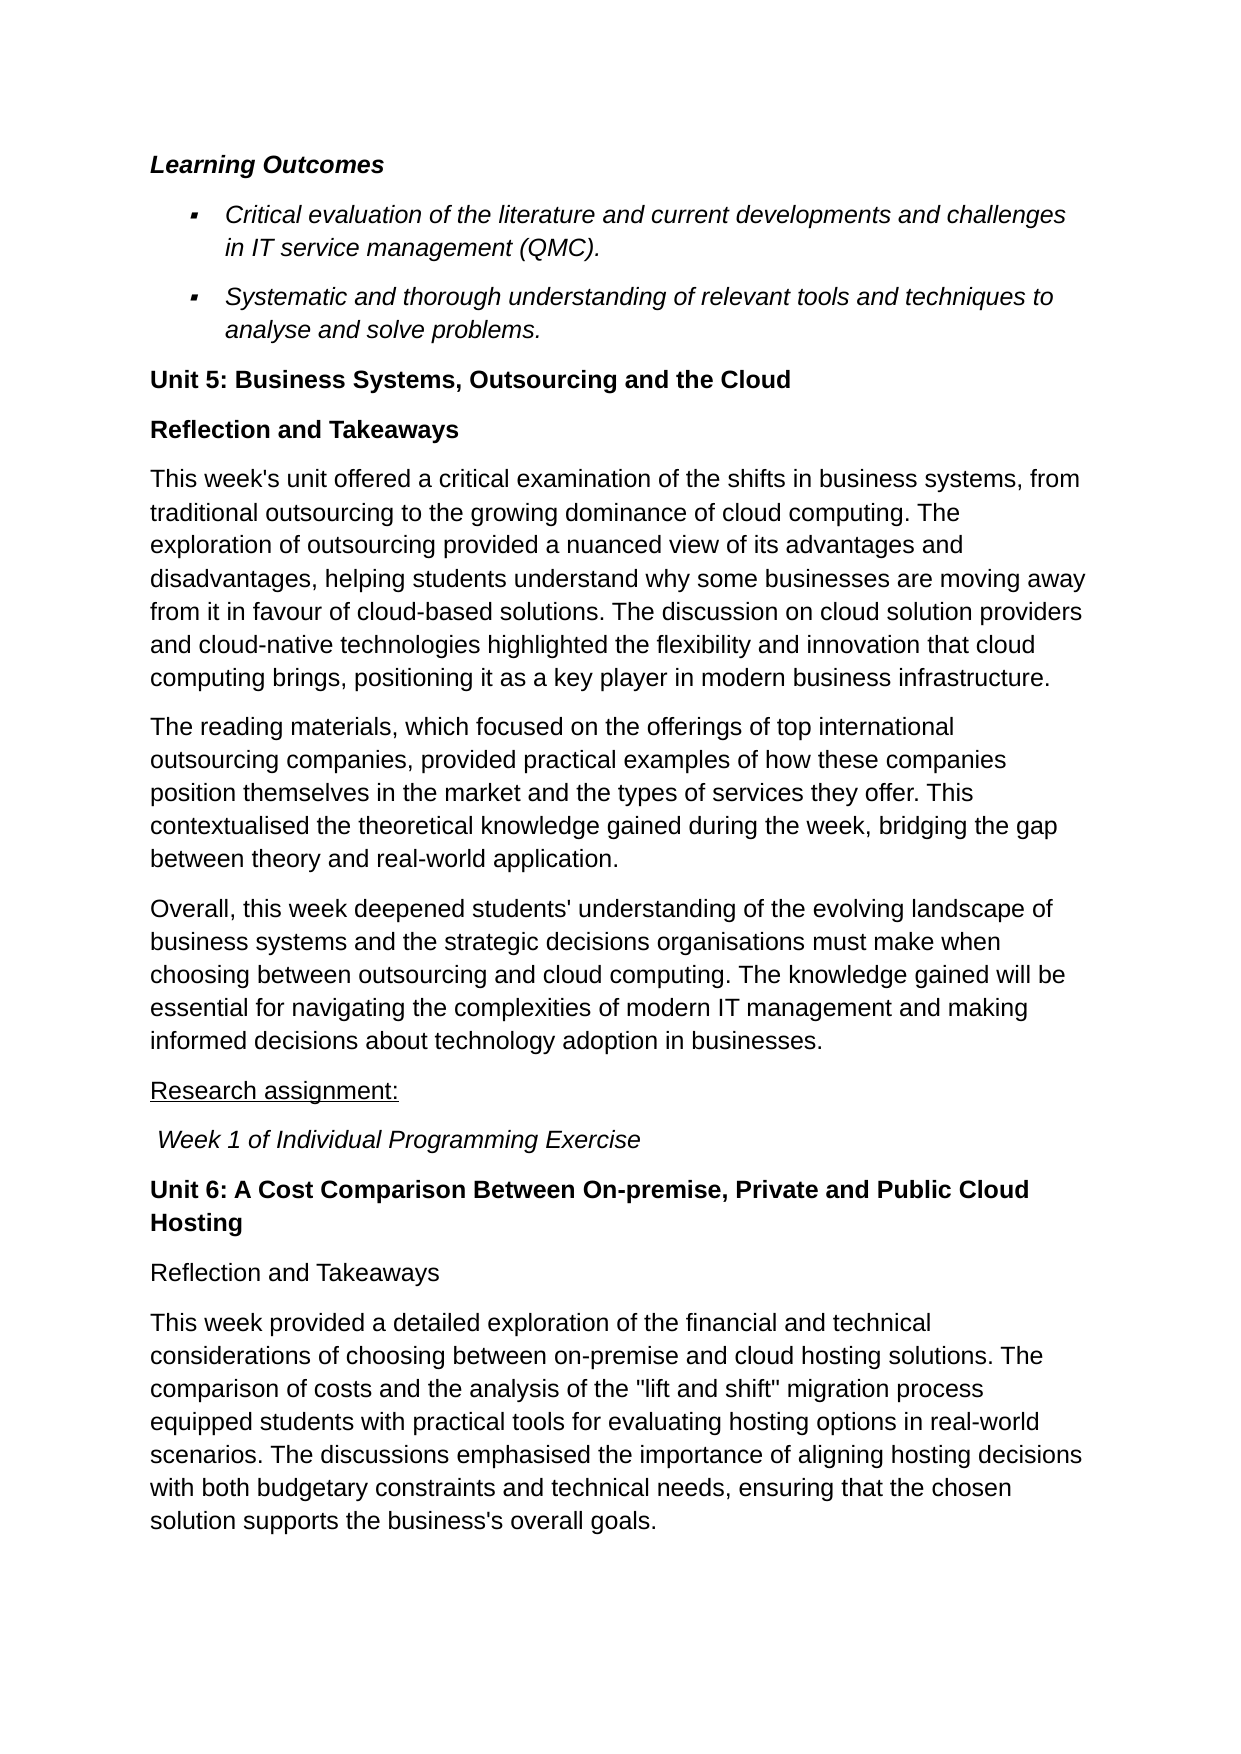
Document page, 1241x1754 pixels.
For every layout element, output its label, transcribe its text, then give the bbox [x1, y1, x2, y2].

list Critical evaluation of the literature and current developments and challenges in IT service management (QMC). [187, 200, 1090, 261]
list Systematic and thorough understanding of relevant tools and techniques to analyse and solve problems. [187, 282, 1090, 344]
text Unit 6: A Cost Comparison Between On-premise, Private and Public Cloud Hosting [150, 1175, 1090, 1237]
text Overall, this week deepened students' understanding of the evolving landscape of business systems and the strategic decisions organisations must make when choosing between outsourcing and cloud computing. The knowledge gained will be essential for navigating the complexities of modern IT management and making informed decisions about technology adoption in businesses. [150, 894, 1090, 1055]
text This week's unit offered a critical examination of the shifts in business systems, from traditional outsourcing to the growing dominance of cloud computing. The exploration of outsourcing provided a nuanced view of its advantages and disadvantages, helping students understand why some businesses are moving away from it in favour of cloud-based solutions. The discussion on cloud solution providers and cloud-native technologies highlighted the flexibility and innovation that cloud computing brings, positioning it as a key player in modern business infrastructure. [150, 464, 1090, 691]
text This week provided a detailed exploration of the financial and technical considerations of choosing between on-premise and cloud hosting solutions. The comparison of costs and the analysis of the "lift and shift" migration process equipped students with practical tools for evaluating hosting options in real-world scenarios. The discussions emphasised the importance of aligning hosting decisions with both budgetary constraints and technical needs, ensuring that the chosen solution supports the business's overall goals. [150, 1308, 1090, 1534]
text Research assignment: [150, 1076, 1090, 1104]
text Learning Outcomes [150, 150, 1090, 179]
text Unit 5: Business Systems, Outsourcing and the Cloud [150, 365, 1090, 394]
text Reflection and Takeaways [150, 415, 1090, 443]
text The reading materials, which focused on the offerings of top international outsourcing companies, provided practical examples of how these companies position themselves in the market and the types of services they offer. This contextualised the theoretical knowledge gained during the week, bridging the gap between theory and real-world application. [150, 712, 1090, 873]
text Week 1 of Individual Programming Exercise [150, 1126, 1090, 1154]
text Reflection and Takeaways [150, 1258, 1090, 1287]
